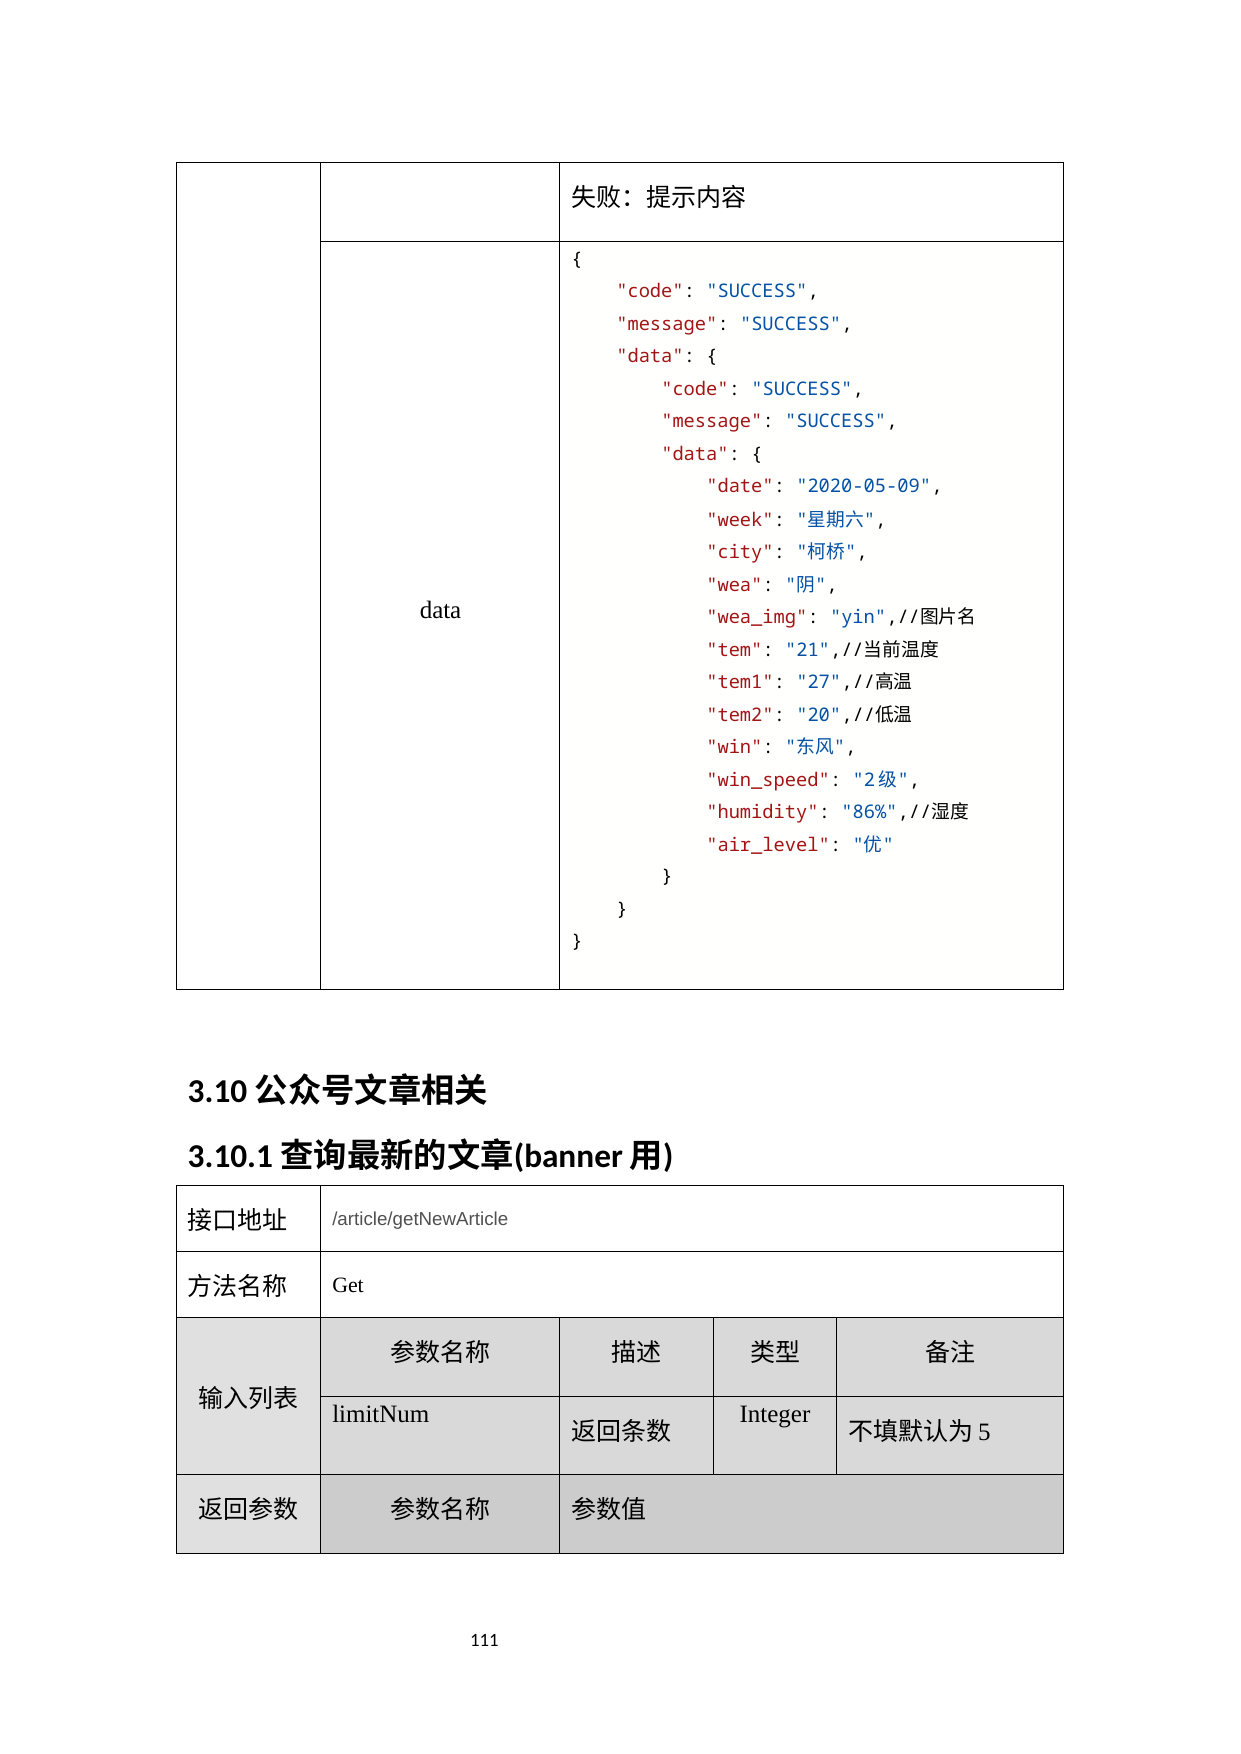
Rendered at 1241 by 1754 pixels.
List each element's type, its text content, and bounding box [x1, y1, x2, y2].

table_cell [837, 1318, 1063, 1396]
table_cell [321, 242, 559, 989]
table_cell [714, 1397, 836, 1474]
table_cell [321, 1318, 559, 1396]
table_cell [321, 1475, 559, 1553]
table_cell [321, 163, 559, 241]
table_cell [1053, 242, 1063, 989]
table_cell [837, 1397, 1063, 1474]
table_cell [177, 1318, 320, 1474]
text 3.10.1 查询最新的文章(banner用) [187, 1120, 1053, 1185]
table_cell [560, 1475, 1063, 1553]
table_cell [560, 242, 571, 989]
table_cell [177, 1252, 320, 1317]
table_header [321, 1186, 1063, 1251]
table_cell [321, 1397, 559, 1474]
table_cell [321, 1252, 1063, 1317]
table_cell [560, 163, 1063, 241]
text 3.10 公众号文章相关 [187, 1055, 1053, 1120]
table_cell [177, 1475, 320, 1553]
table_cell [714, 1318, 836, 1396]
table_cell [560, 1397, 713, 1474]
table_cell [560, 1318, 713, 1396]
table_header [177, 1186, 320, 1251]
